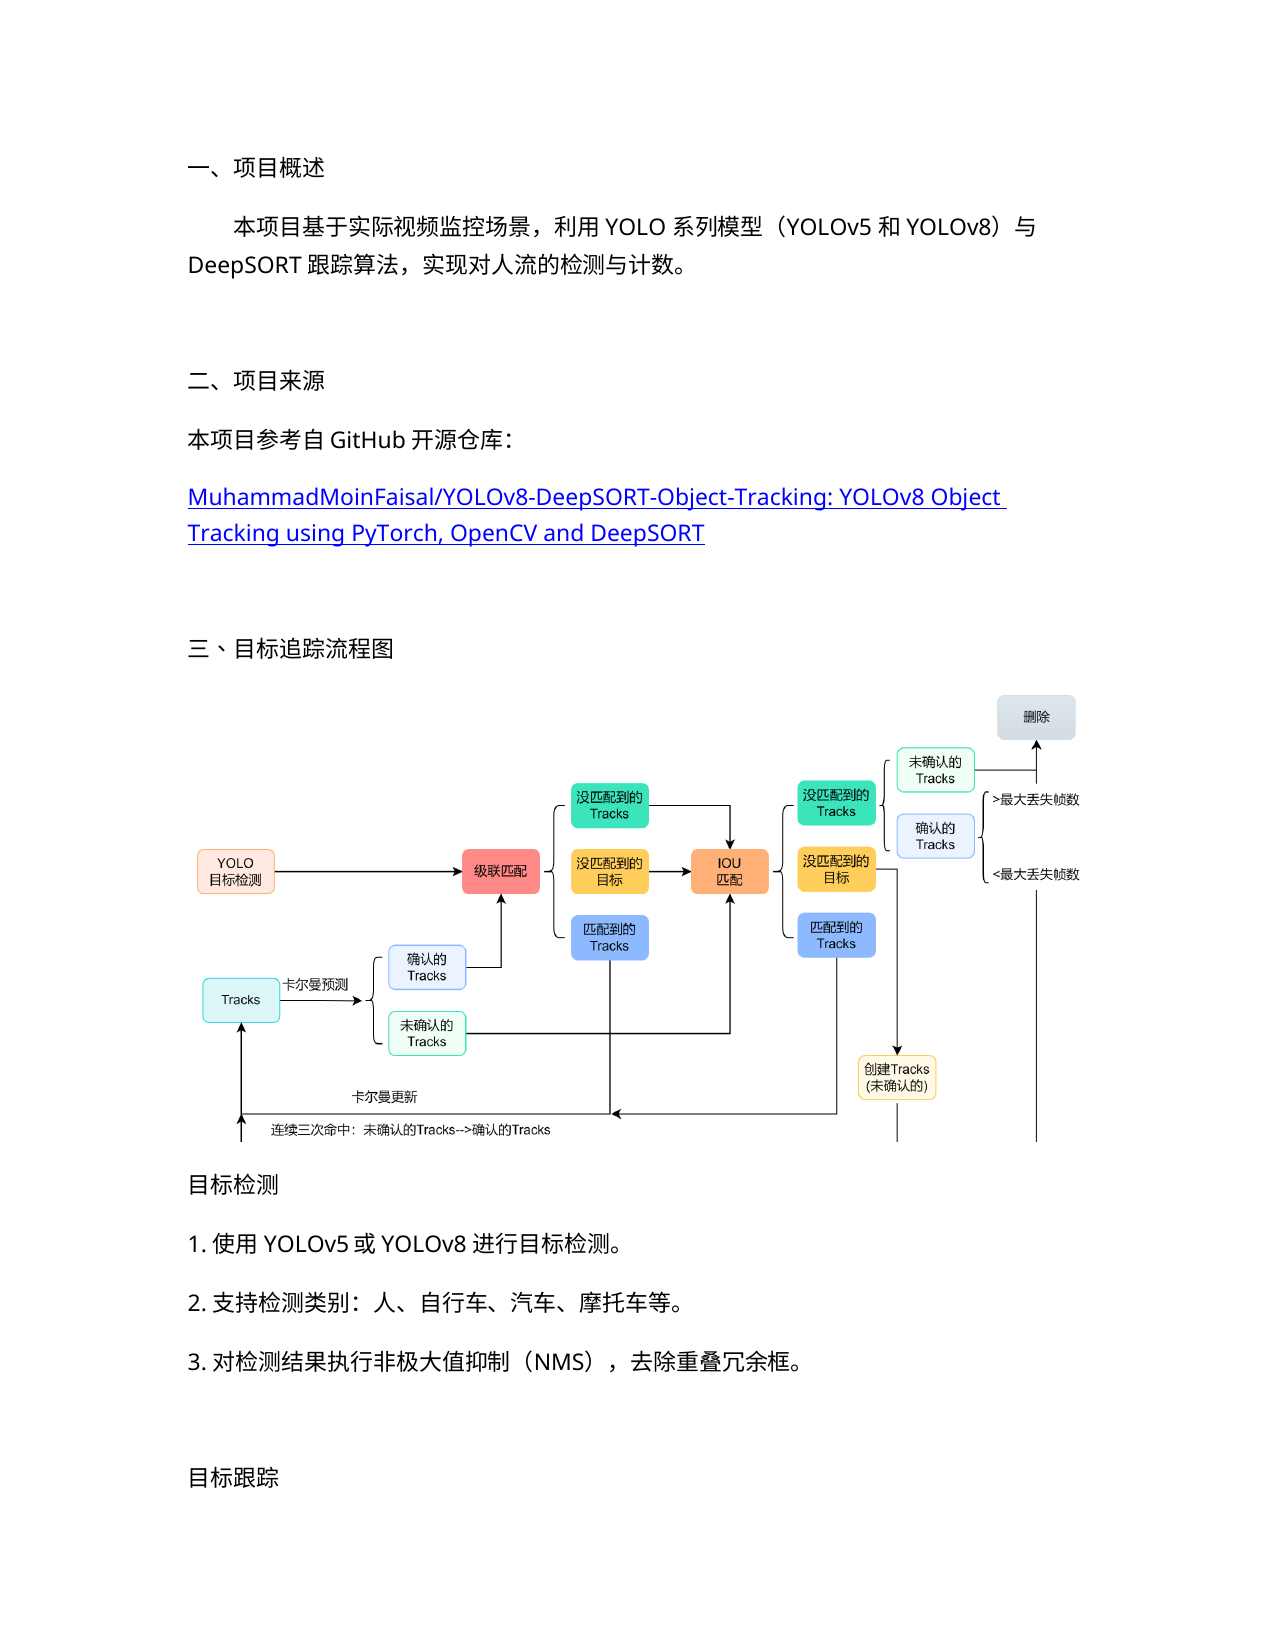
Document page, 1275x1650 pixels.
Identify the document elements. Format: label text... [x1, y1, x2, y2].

text 目标跟踪 [187, 1460, 1087, 1493]
text 三、目标追踪流程图 [187, 631, 1087, 664]
text 1. 使用 YOLOv5或YOLOv8 进行目标检测。 [187, 1226, 1087, 1259]
text 本项目参考自GitHub 开源仓库： [187, 422, 1087, 455]
text 一、项目概述 [187, 150, 1087, 183]
text 二、项目来源 [187, 363, 1087, 396]
text 3. 对检测结果执行非极大值抑制（NMS），去除重叠冗余框。 [187, 1344, 1087, 1377]
text 目标检测 [187, 1167, 1087, 1200]
text 本项目基于实际视频监控场景，利用 YOLO 系列模型（YOLOv5 和 YOLOv8）与 DeepSORT 跟踪算法，实现对人流的检测与计数。 [187, 209, 1087, 281]
text MuhammadMoinFaisal/YOLOv8-DeepSORT-Object-Tracking: YOLOv8 Object Tracking using PyTorch, OpenCV and DeepSORT [187, 481, 1087, 548]
text 2. 支持检测类别：人、自行车、汽车、摩托车等。 [187, 1285, 1087, 1318]
picture [187, 690, 1088, 1142]
